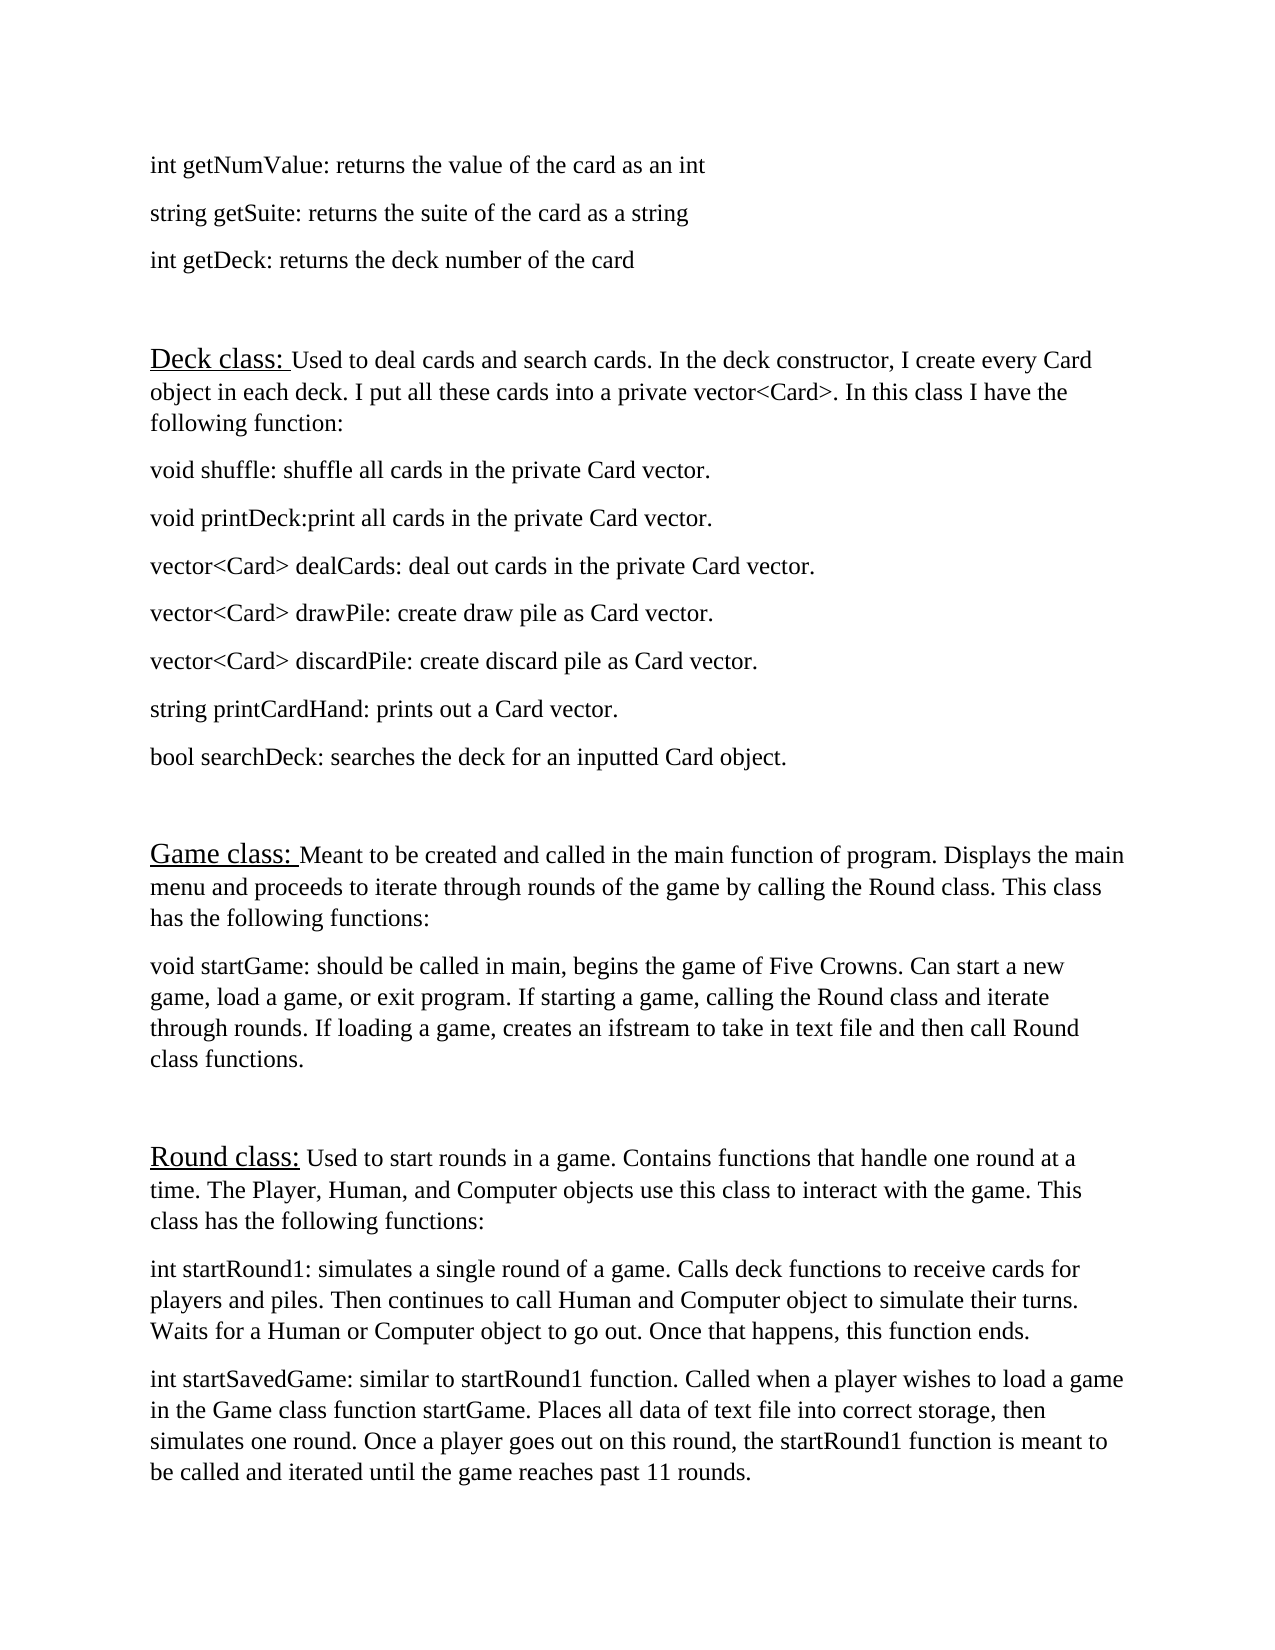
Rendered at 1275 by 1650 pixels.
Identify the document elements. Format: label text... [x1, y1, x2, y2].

text vector<Card> discardPile: create discard pile as Card vector. [150, 646, 1125, 675]
text int getNumValue: returns the value of the card as an int [150, 150, 1125, 179]
text Round class: Used to start rounds in a game. Contains functions that handle one round at a time. The Player, Human, and Computer objects use this class to interact with the game. This class has the following functions: [150, 1139, 1125, 1235]
text string getSuite: returns the suite of the card as a string [150, 198, 1125, 226]
text void startGame: should be called in main, begins the game of Five Crowns. Can start a new game, load a game, or exit program. If starting a game, calling the Round class and iterate through rounds. If loading a game, creates an ifstream to take in text file and then call Round class functions. [150, 951, 1125, 1073]
text void printDeck:print all cards in the private Card vector. [150, 503, 1125, 532]
text string printCardHand: prints out a Card vector. [150, 694, 1125, 723]
text Game class: Meant to be created and called in the main function of program. Displays the main menu and proceeds to iterate through rounds of the game by calling the Round class. This class has the following functions: [150, 836, 1125, 932]
text int getDeck: returns the deck number of the card [150, 245, 1125, 274]
text vector<Card> drawPile: create draw pile as Card vector. [150, 598, 1125, 627]
text bool searchDeck: searches the deck for an inputted Card object. [150, 742, 1125, 770]
text int startRound1: simulates a single round of a game. Calls deck functions to receive cards for players and piles. Then continues to call Human and Computer object to simulate their turns. Waits for a Human or Computer object to go out. Once that happens, this function ends. [150, 1254, 1125, 1345]
text void shuffle: shuffle all cards in the private Card vector. [150, 455, 1125, 484]
text int startSavedGame: similar to startRound1 function. Called when a player wishes to load a game in the Game class function startGame. Places all data of text file into correct storage, then simulates one round. Once a player goes out on this round, the startRound1 function is meant to be called and iterated until the game reaches past 11 rounds. [150, 1364, 1125, 1486]
text vector<Card> dealCards: deal out cards in the private Card vector. [150, 551, 1125, 579]
text Deck class: Used to deal cards and search cards. In the deck constructor, I create every Card object in each deck. I put all these cards into a private vector<Card>. In this class I have the following function: [150, 341, 1125, 436]
